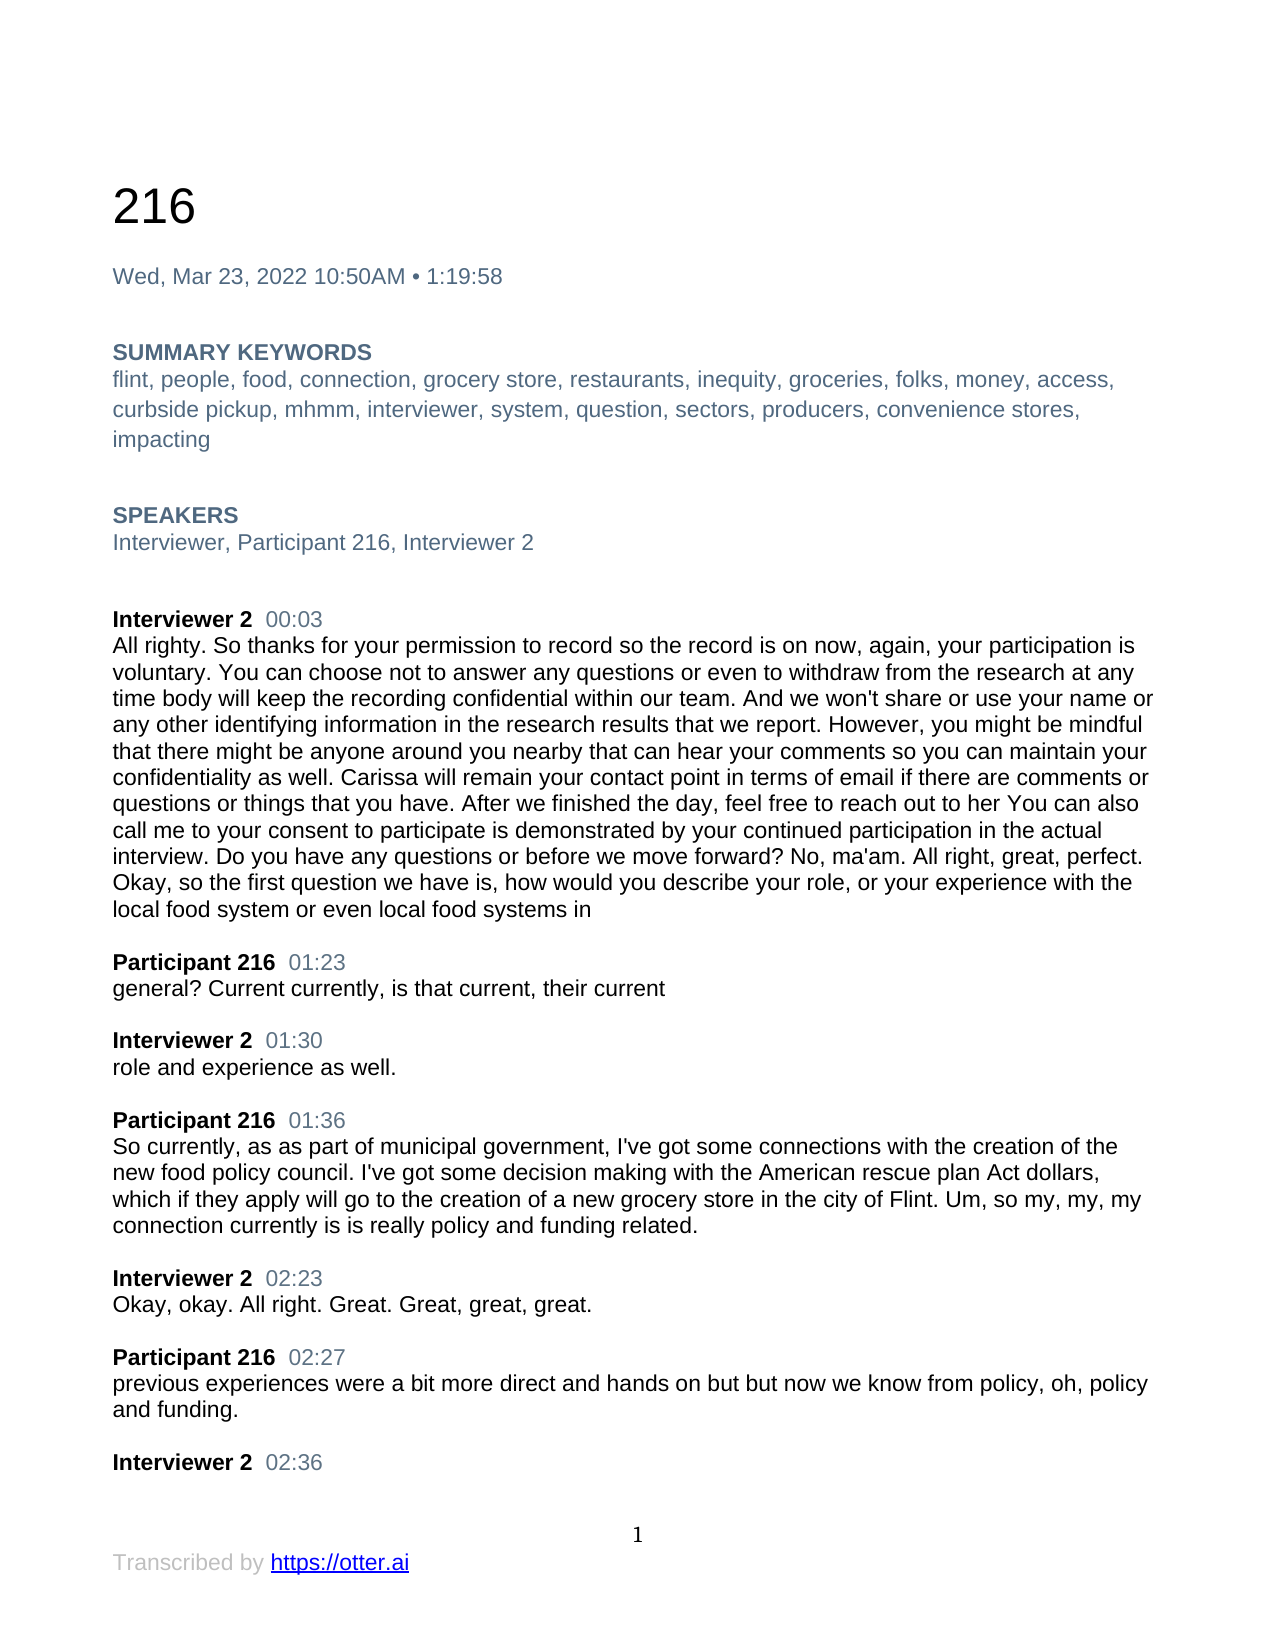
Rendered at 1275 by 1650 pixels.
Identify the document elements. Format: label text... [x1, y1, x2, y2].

text All righty. So thanks for your permission to record so the record is on now, again, your participation is voluntary. You can choose not to answer any questions or even to withdraw from the research at any time body will keep the recording confidential within our team. And we won't share or use your name or any other identifying information in the research results that we report. However, you might be mindful that there might be anyone around you nearby that can hear your comments so you can maintain your confidentiality as well. Carissa will remain your contact point in terms of email if there are comments or questions or things that you have. After we finished the day, feel free to reach out to her You can also call me to your consent to participate is demonstrated by your continued participation in the actual interview. Do you have any questions or before we move forward? No, ma'am. All right, great, perfect. Okay, so the first question we have is, how would you describe your role, or your experience with the local food system or even local food systems in [112, 632, 1162, 922]
text 216 [112, 176, 1162, 234]
text Interviewer 2 00:03 [112, 606, 1162, 632]
text Wed, Mar 23, 2022 10:50AM • 1:19:58 [112, 263, 1162, 289]
text Participant 216 02:27 [112, 1344, 1162, 1370]
text previous experiences were a bit more direct and hands on but but now we know from policy, oh, policy and funding. [112, 1370, 1162, 1423]
text Participant 216 01:36 [112, 1107, 1162, 1133]
text Okay, okay. All right. Great. Great, great, great. [112, 1291, 1162, 1317]
text flint, people, food, connection, grocery store, restaurants, inequity, groceries, folks, money, access, curbside pickup, mhmm, interviewer, system, question, sectors, producers, convenience stores, impacting [112, 366, 1162, 452]
text Participant 216 01:23 [112, 948, 1162, 975]
text So currently, as as part of municipal government, I've got some connections with the creation of the new food policy council. I've got some decision making with the American rescue plan Act dollars, which if they apply will go to the creation of a new grocery store in the city of Flint. Um, so my, my, my connection currently is is really policy and funding related. [112, 1133, 1162, 1238]
text SUMMARY KEYWORDS [112, 339, 1162, 366]
text Interviewer 2 02:23 [112, 1265, 1162, 1291]
text Interviewer, Participant 216, Interviewer 2 [112, 528, 1162, 555]
text SPEAKERS [112, 502, 1162, 528]
text Interviewer 2 01:30 [112, 1027, 1162, 1054]
text role and experience as well. [112, 1054, 1162, 1080]
text Interviewer 2 02:36 [112, 1449, 1162, 1476]
text general? Current currently, is that current, their current [112, 975, 1162, 1001]
